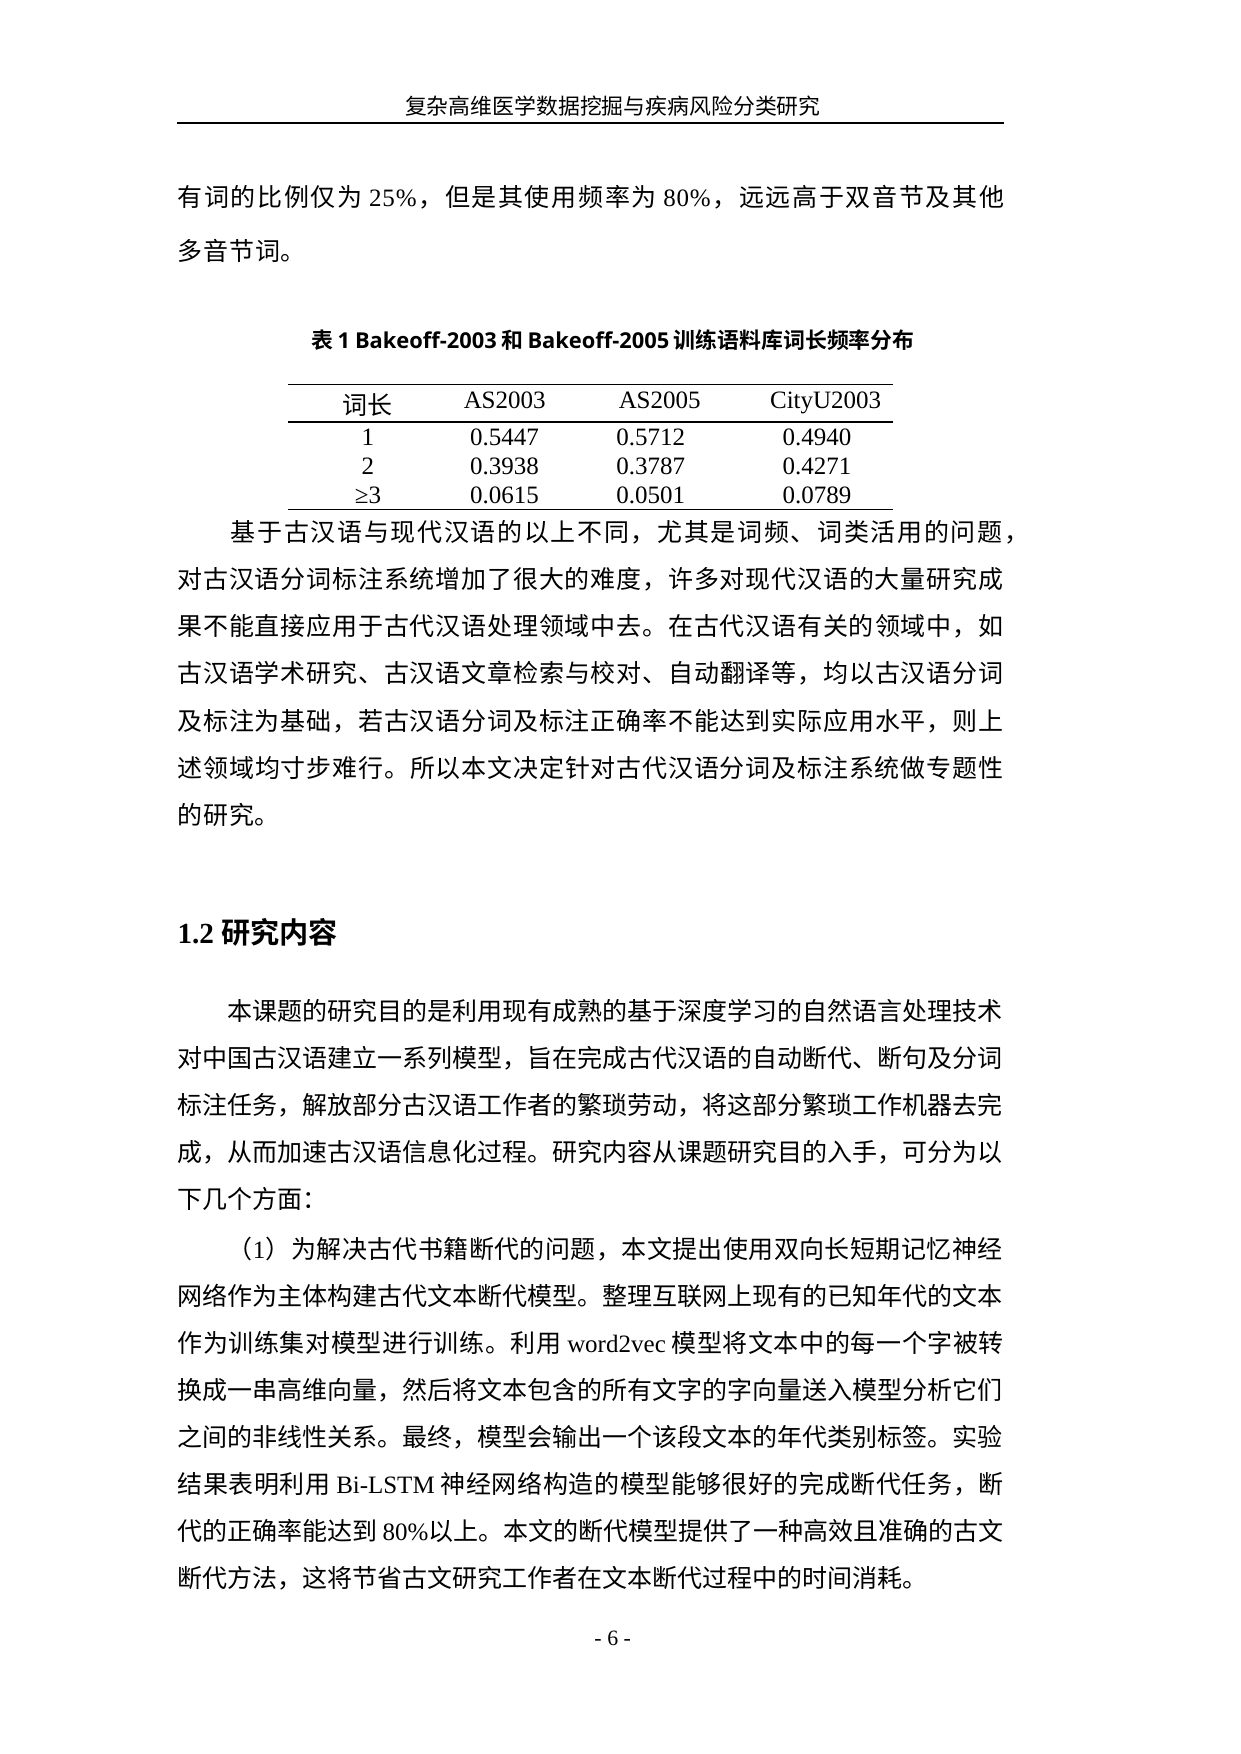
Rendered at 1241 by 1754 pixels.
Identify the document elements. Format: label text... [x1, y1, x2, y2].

text 基于古汉语与现代汉语的以上不同，尤其是词频、词类活用的问题，对古汉语分词标注系统增加了很大的难度，许多对现代汉语的大量研究成果不能直接应用于古代汉语处理领域中去。在古代汉语有关的领域中，如古汉语学术研究、古汉语文章检索与校对、自动翻译等，均以古汉语分词及标注为基础，若古汉语分词及标注正确率不能达到实际应用水平，则上述领域均寸步难行。所以本文决定针对古代汉语分词及标注系统做专题性的研究。 [177, 513, 1004, 831]
table_header AS2003 [406, 385, 561, 421]
table_cell 0.4271 [698, 451, 893, 480]
table_header AS2005 [561, 385, 716, 421]
table_cell 0.0789 [698, 480, 893, 509]
text 表1 Bakeoff-2003和Bakeoff-2005训练语料库词长频率分布 [177, 323, 1004, 355]
table_cell 0.3787 [561, 451, 698, 480]
text （1）为解决古代书籍断代的问题，本文提出使用双向长短期记忆神经网络作为主体构建古代文本断代模型。整理互联网上现有的已知年代的文本作为训练集对模型进行训练。利用word2vec模型将文本中的每一个字被转换成一串高维向量，然后将文本包含的所有文字的字向量送入模型分析它们之间的非线性关系。最终，模型会输出一个该段文本的年代类别标签。实验结果表明利用Bi-LSTM神经网络构造的模型能够很好的完成断代任务，断代的正确率能达到80%以上。本文的断代模型提供了一种高效且准确的古文断代方法，这将节省古文研究工作者在文本断代过程中的时间消耗。 [177, 1229, 1004, 1595]
table_cell ≥3 [288, 480, 406, 509]
table_cell 2 [288, 451, 406, 480]
table_cell 0.4940 [698, 423, 893, 451]
text 本课题的研究目的是利用现有成熟的基于深度学习的自然语言处理技术对中国古汉语建立一系列模型，旨在完成古代汉语的自动断代、断句及分词标注任务，解放部分古汉语工作者的繁琐劳动，将这部分繁琐工作机器去完成，从而加速古汉语信息化过程。研究内容从课题研究目的入手，可分为以下几个方面： [177, 991, 1004, 1216]
table_cell 0.5712 [561, 423, 698, 451]
table_header 词长 [288, 385, 406, 421]
table_cell 0.0501 [561, 480, 698, 509]
table_cell 0.3938 [406, 451, 561, 480]
table_cell 0.5447 [406, 423, 561, 451]
subtitle 研究内容 [177, 909, 1004, 951]
table_cell 0.0615 [406, 480, 561, 509]
table_cell 1 [288, 423, 406, 451]
table_header CityU2003 [716, 385, 893, 421]
